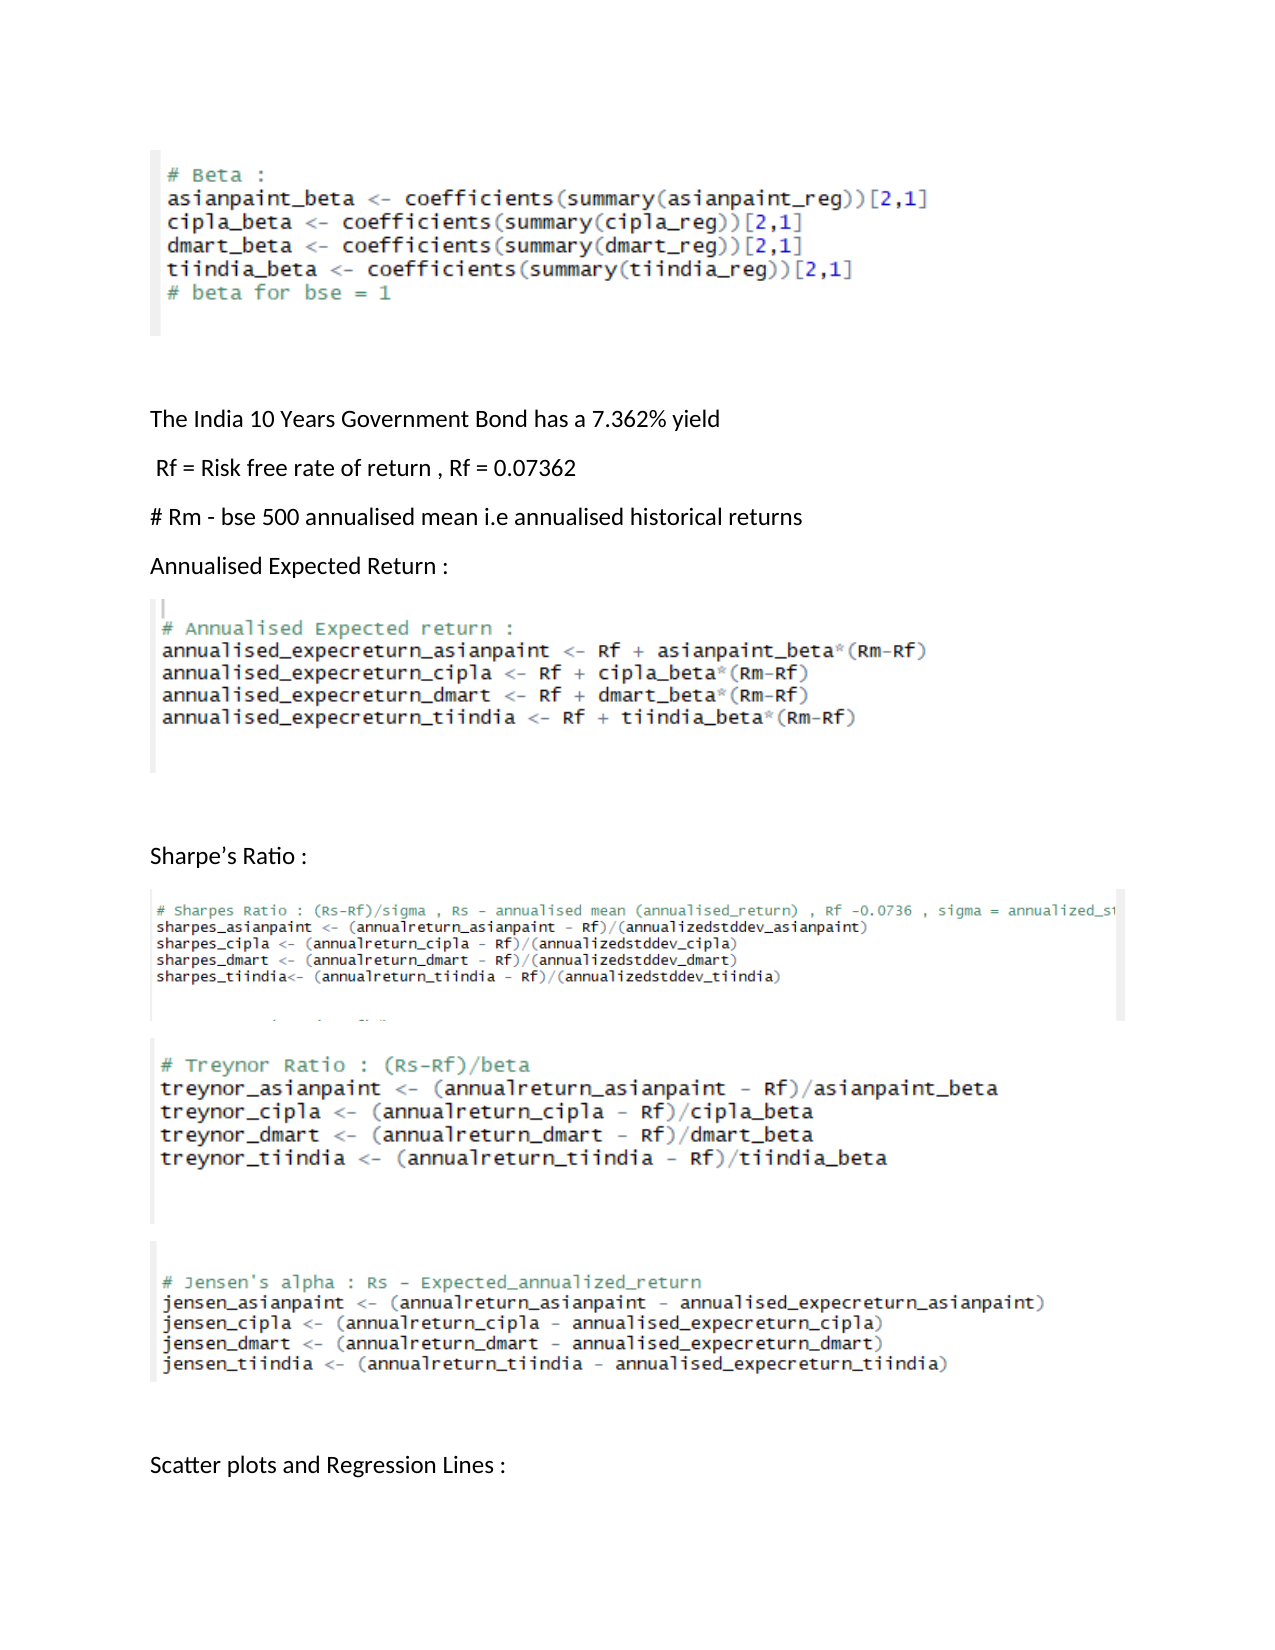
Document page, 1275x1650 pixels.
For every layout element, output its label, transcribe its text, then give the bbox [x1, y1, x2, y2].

text Annualised Expected Return : [150, 550, 1125, 581]
text # Rm - bse 500 annualised mean i.e annualised historical returns [150, 501, 1125, 532]
text Sharpe’s Ratio : [150, 840, 1125, 871]
text The India 10 Years Government Bond has a 7.362% yield [150, 403, 1125, 434]
picture [150, 1241, 1125, 1382]
picture [150, 889, 1125, 1021]
picture [150, 150, 988, 336]
text Scatter plots and Regression Lines : [150, 1449, 1125, 1479]
picture [150, 1038, 1125, 1224]
picture [150, 599, 1125, 773]
text Rf = Risk free rate of return , Rf = 0.07362 [150, 452, 1125, 483]
